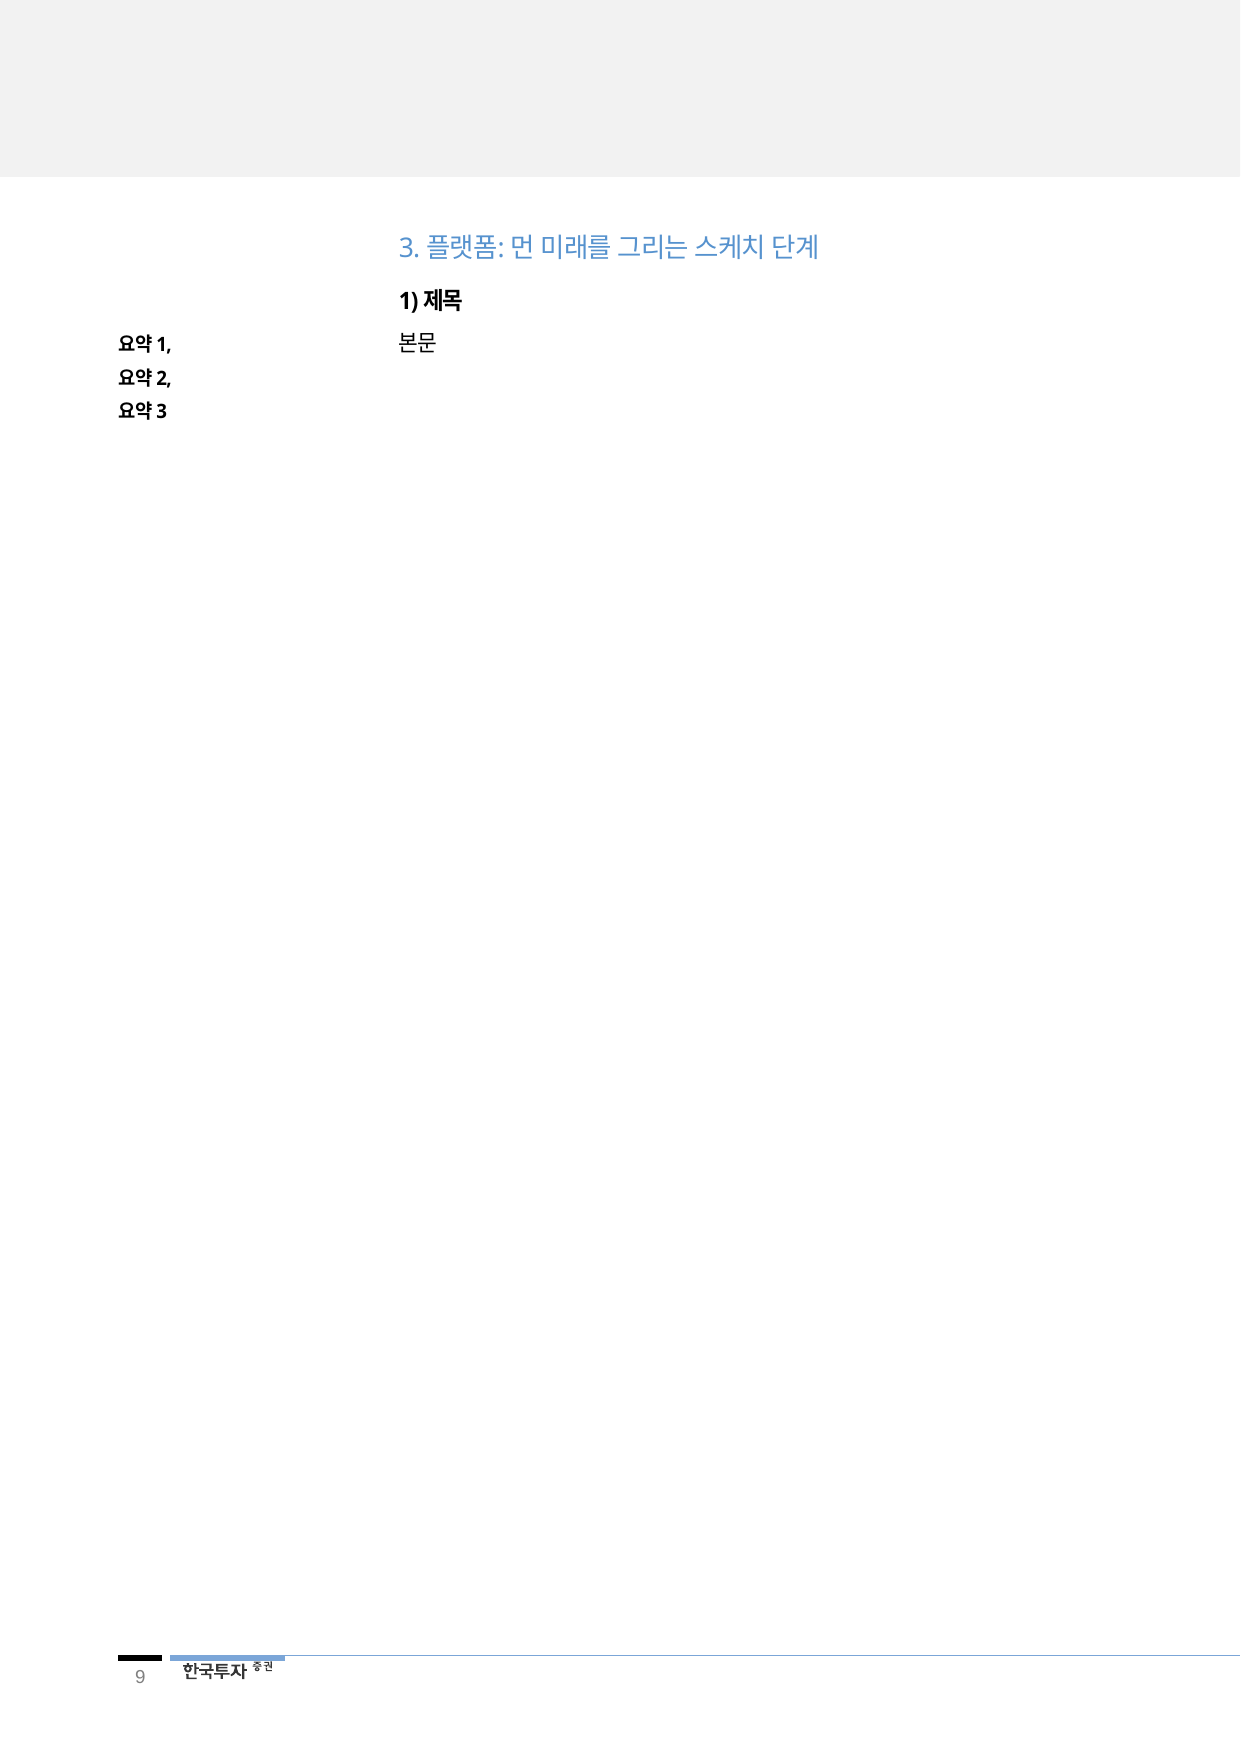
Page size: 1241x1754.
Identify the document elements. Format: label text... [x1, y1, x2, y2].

text 요약2, [118, 358, 348, 392]
text 요약1, [118, 325, 348, 358]
text 3. 플랫폼: 먼 미래를 그리는 스케치 단계 [399, 226, 1122, 265]
text 1) 제목 [399, 282, 1122, 317]
text 본문 [399, 325, 1122, 358]
text 요약3 [118, 392, 348, 425]
